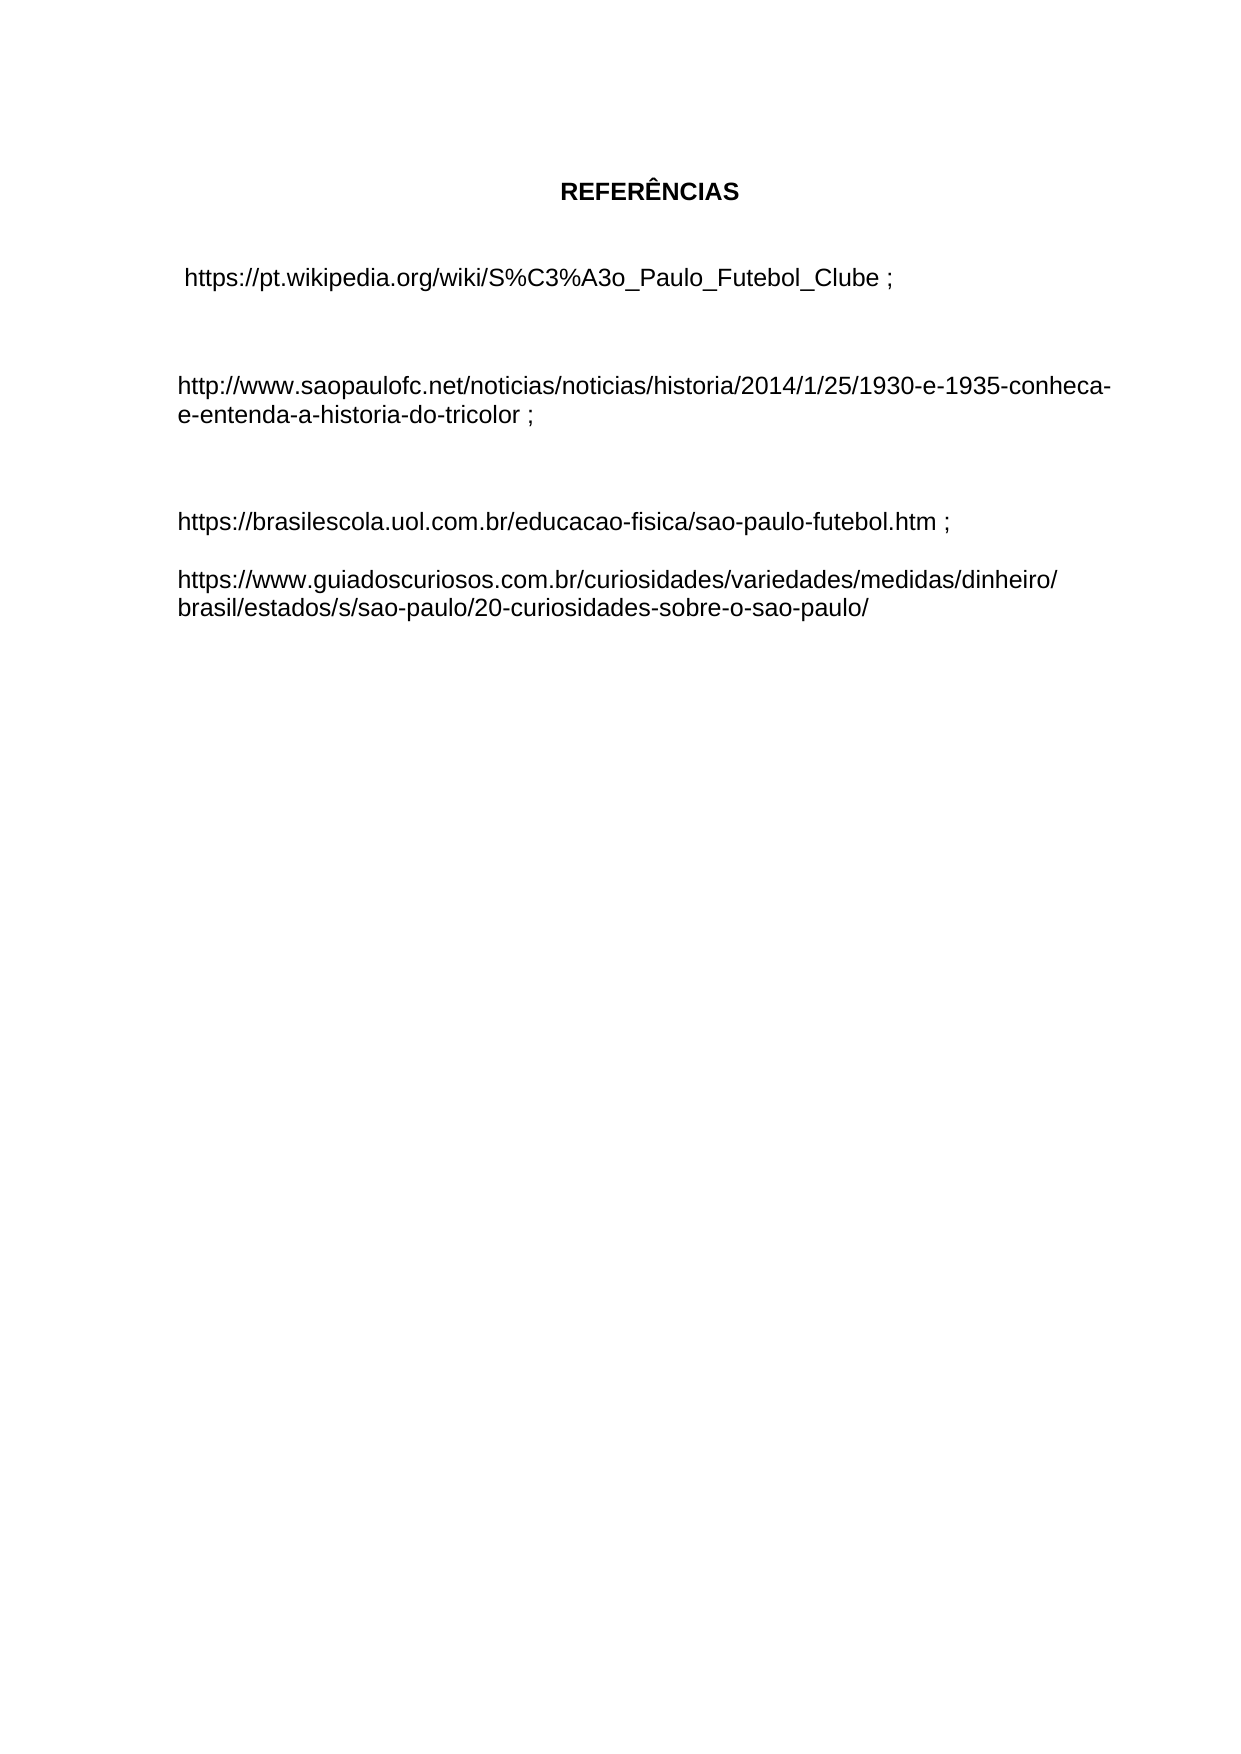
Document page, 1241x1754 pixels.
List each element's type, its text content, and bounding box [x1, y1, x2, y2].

text https://www.guiadoscuriosos.com.br/curiosidades/variedades/medidas/dinheiro/brasil/estados/s/sao-paulo/20-curiosidades-sobre-o-sao-paulo/ [177, 565, 1122, 622]
title ReferÊncias [177, 177, 1122, 206]
text https://pt.wikipedia.org/wiki/S%C3%A3o_Paulo_Futebol_Clube ; [177, 263, 1122, 292]
text http://www.saopaulofc.net/noticias/noticias/historia/2014/1/25/1930-e-1935-conheca-e-entenda-a-historia-do-tricolor ; [177, 371, 1122, 428]
text https://brasilescola.uol.com.br/educacao-fisica/sao-paulo-futebol.htm ; [177, 507, 1122, 536]
